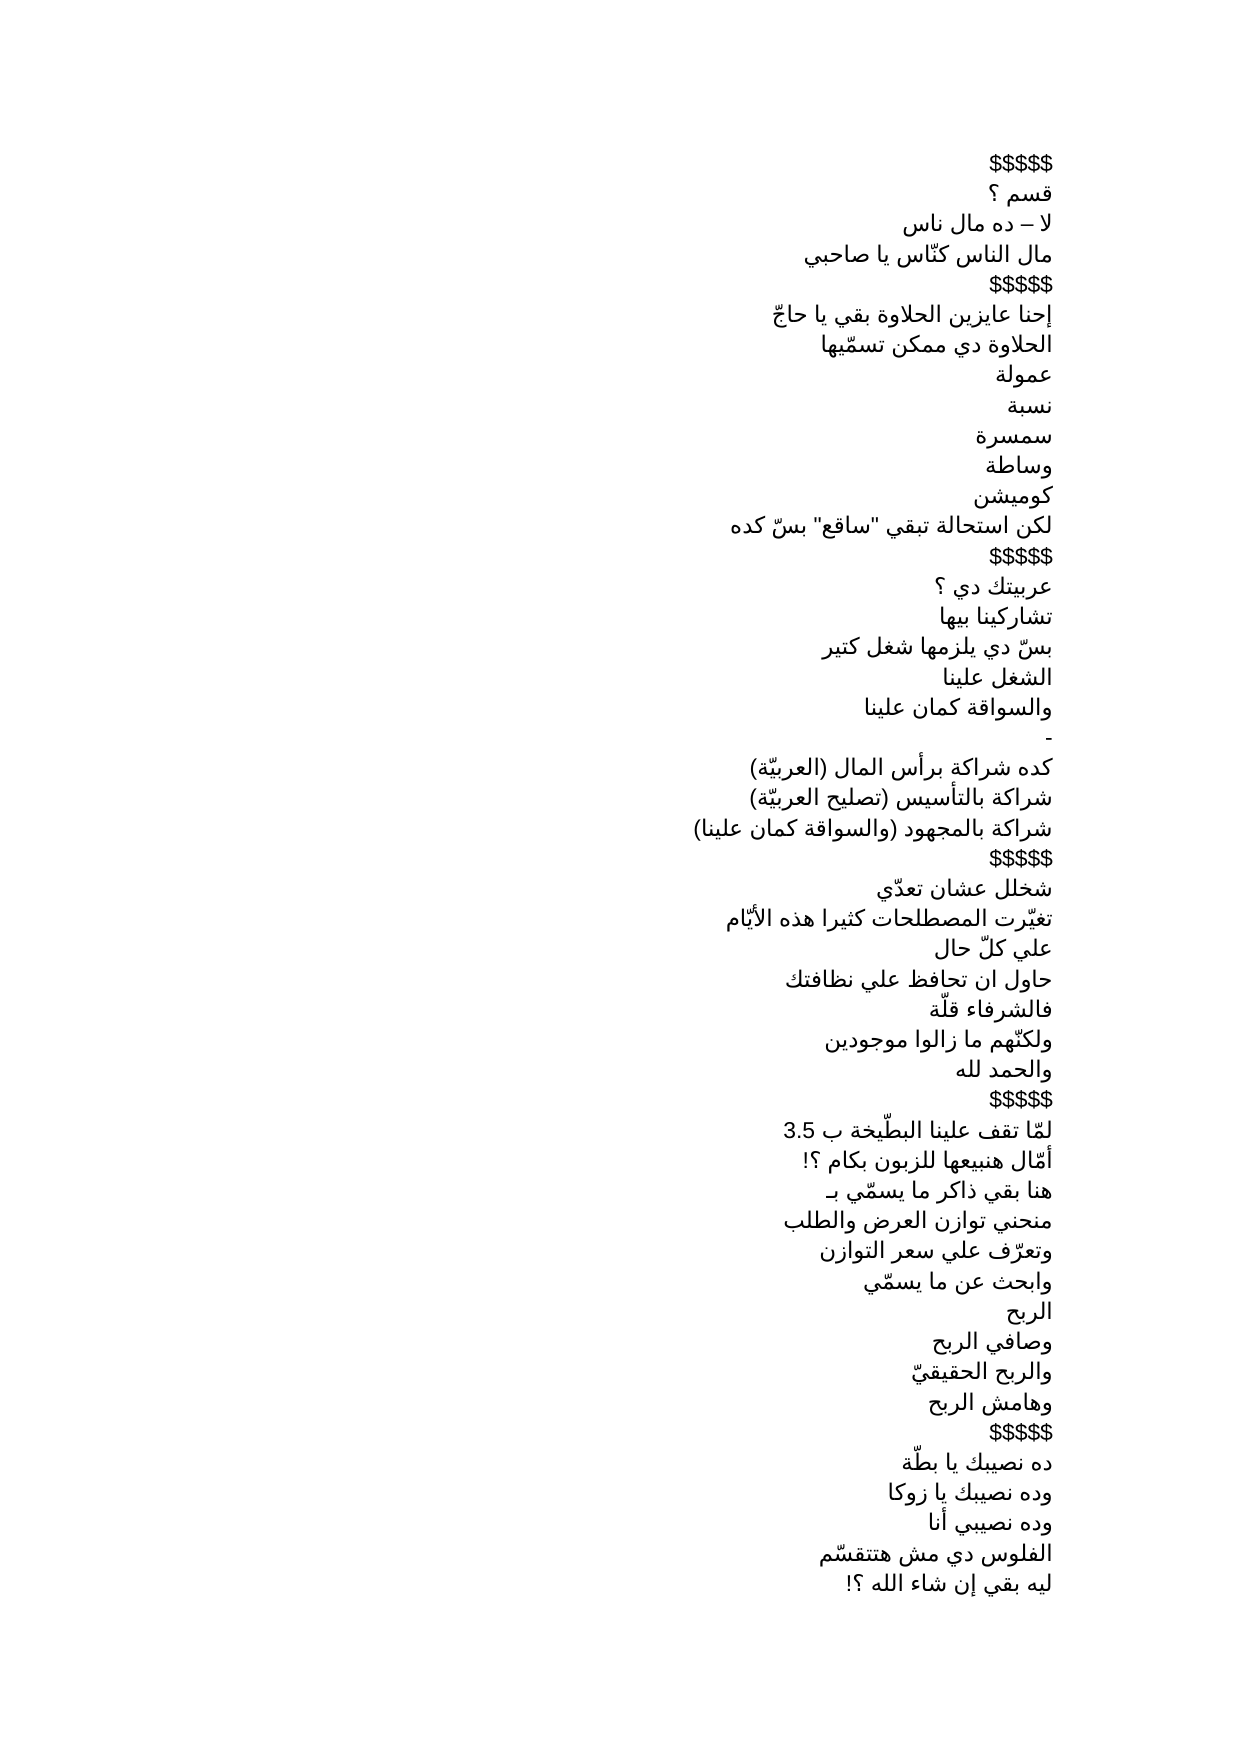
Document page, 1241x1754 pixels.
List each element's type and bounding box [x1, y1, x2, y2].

text [187, 150, 1053, 1596]
